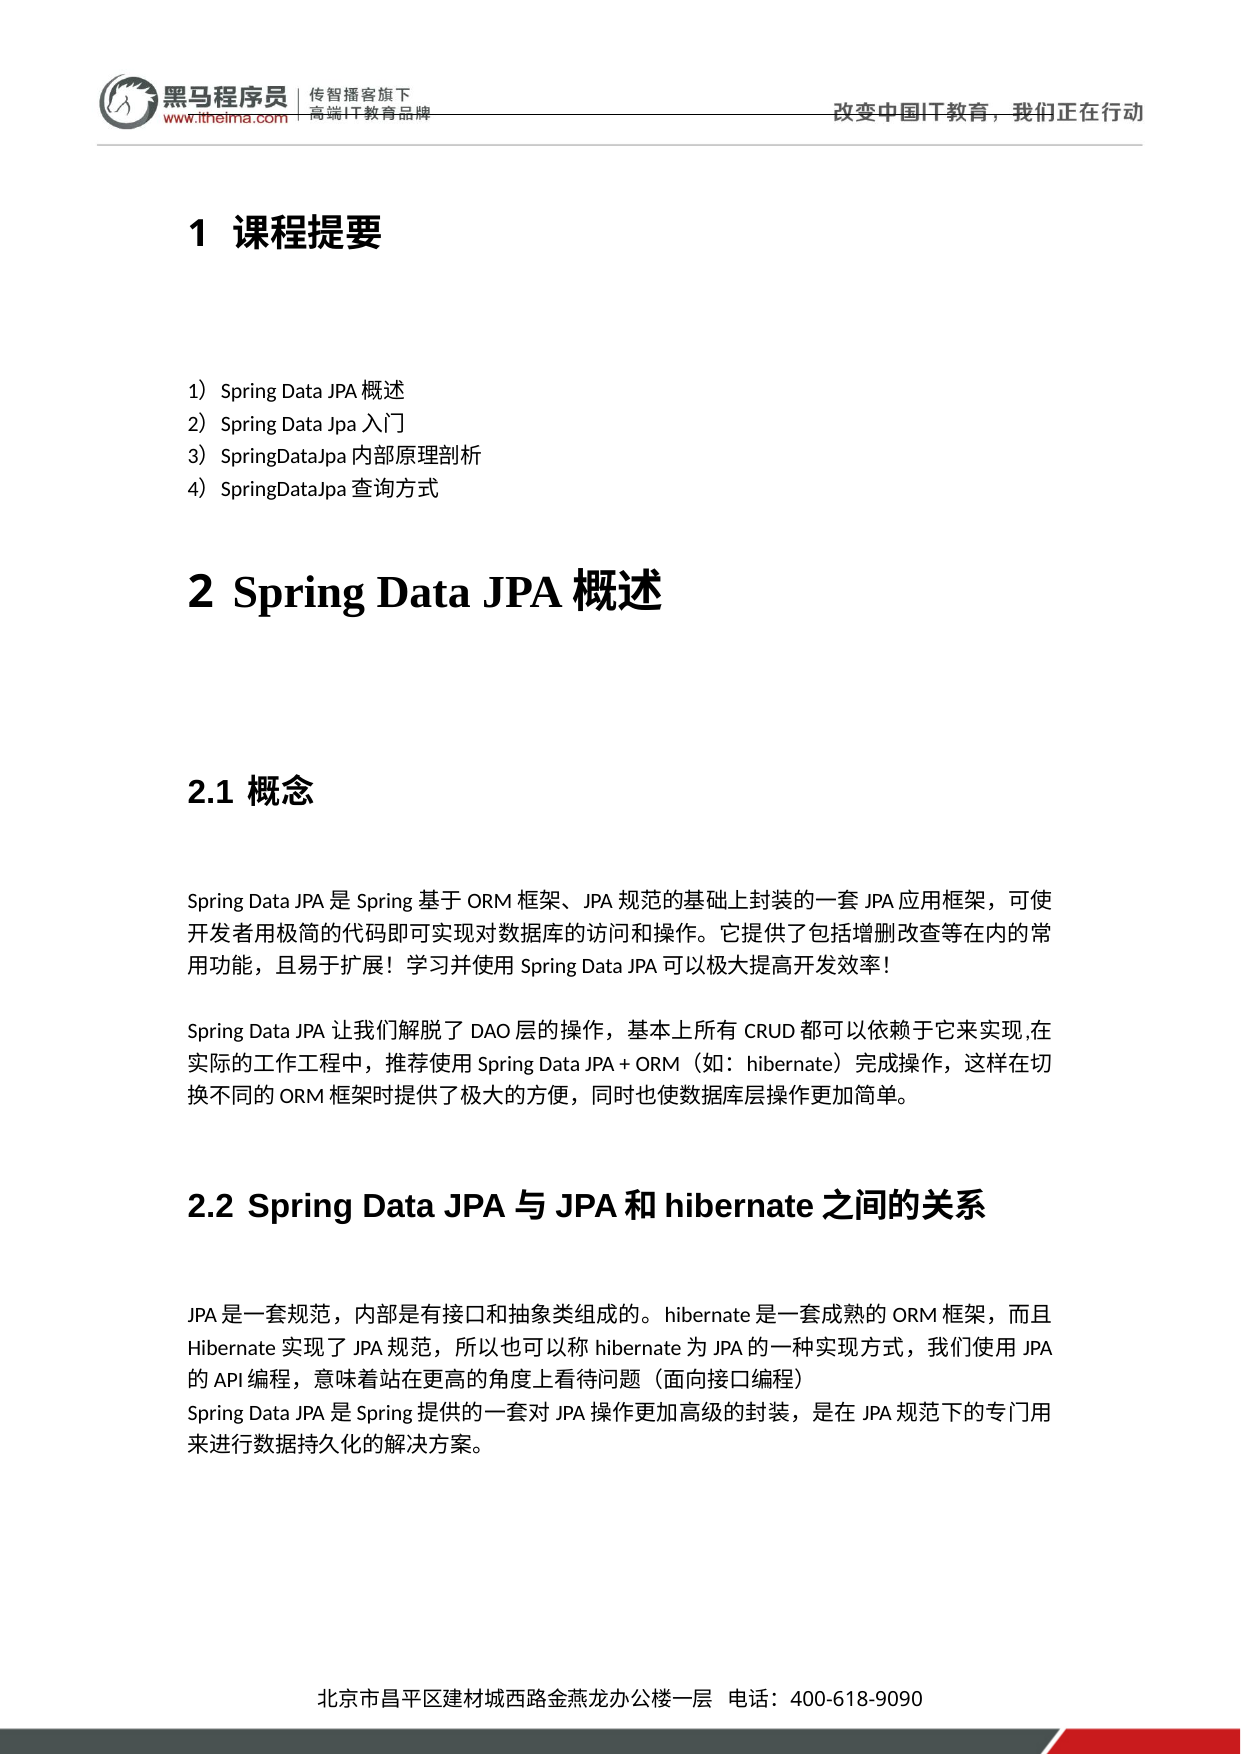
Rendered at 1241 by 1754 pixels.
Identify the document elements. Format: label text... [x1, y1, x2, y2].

picture [0, 3, 1241, 153]
subtitle Spring Data JPA概述 [187, 538, 1053, 636]
text JPA是一套规范，内部是有接口和抽象类组成的。hibernate是一套成熟的ORM框架，而且Hibernate实现了JPA规范，所以也可以称hibernate为JPA的一种实现方式，我们使用JPA的API编程，意味着站在更高的角度上看待问题（面向接口编程） [187, 1304, 1053, 1402]
subtitle 概念 [187, 763, 1053, 828]
picture [0, 1669, 1241, 1754]
list Spring Data Jpa入门 [187, 406, 1053, 438]
subtitle 课程提要 [187, 197, 1053, 262]
list Spring Data JPA概述 [187, 373, 1053, 406]
list SpringDataJpa内部原理剖析 [187, 438, 1053, 471]
text Spring Data JPA是Spring提供的一套对JPA操作更加高级的封装，是在JPA规范下的专门用来进行数据持久化的解决方案。 [187, 1402, 1053, 1467]
subtitle Spring Data JPA 与 JPA和hibernate之间的关系 [187, 1177, 1053, 1242]
text Spring Data JPA 让我们解脱了DAO层的操作，基本上所有CRUD都可以依赖于它来实现,在实际的工作工程中，推荐使用Spring Data JPA + ORM（如：hibernate）完成操作，这样在切换不同的ORM框架时提供了极大的方便，同时也使数据库层操作更加简单。 [187, 1020, 1053, 1118]
text Spring Data JPA 是 Spring 基于 ORM 框架、JPA 规范的基础上封装的一套JPA应用框架，可使开发者用极简的代码即可实现对数据库的访问和操作。它提供了包括增删改查等在内的常用功能，且易于扩展！学习并使用 Spring Data JPA 可以极大提高开发效率！ [187, 890, 1053, 988]
list SpringDataJpa查询方式 [187, 471, 1053, 503]
